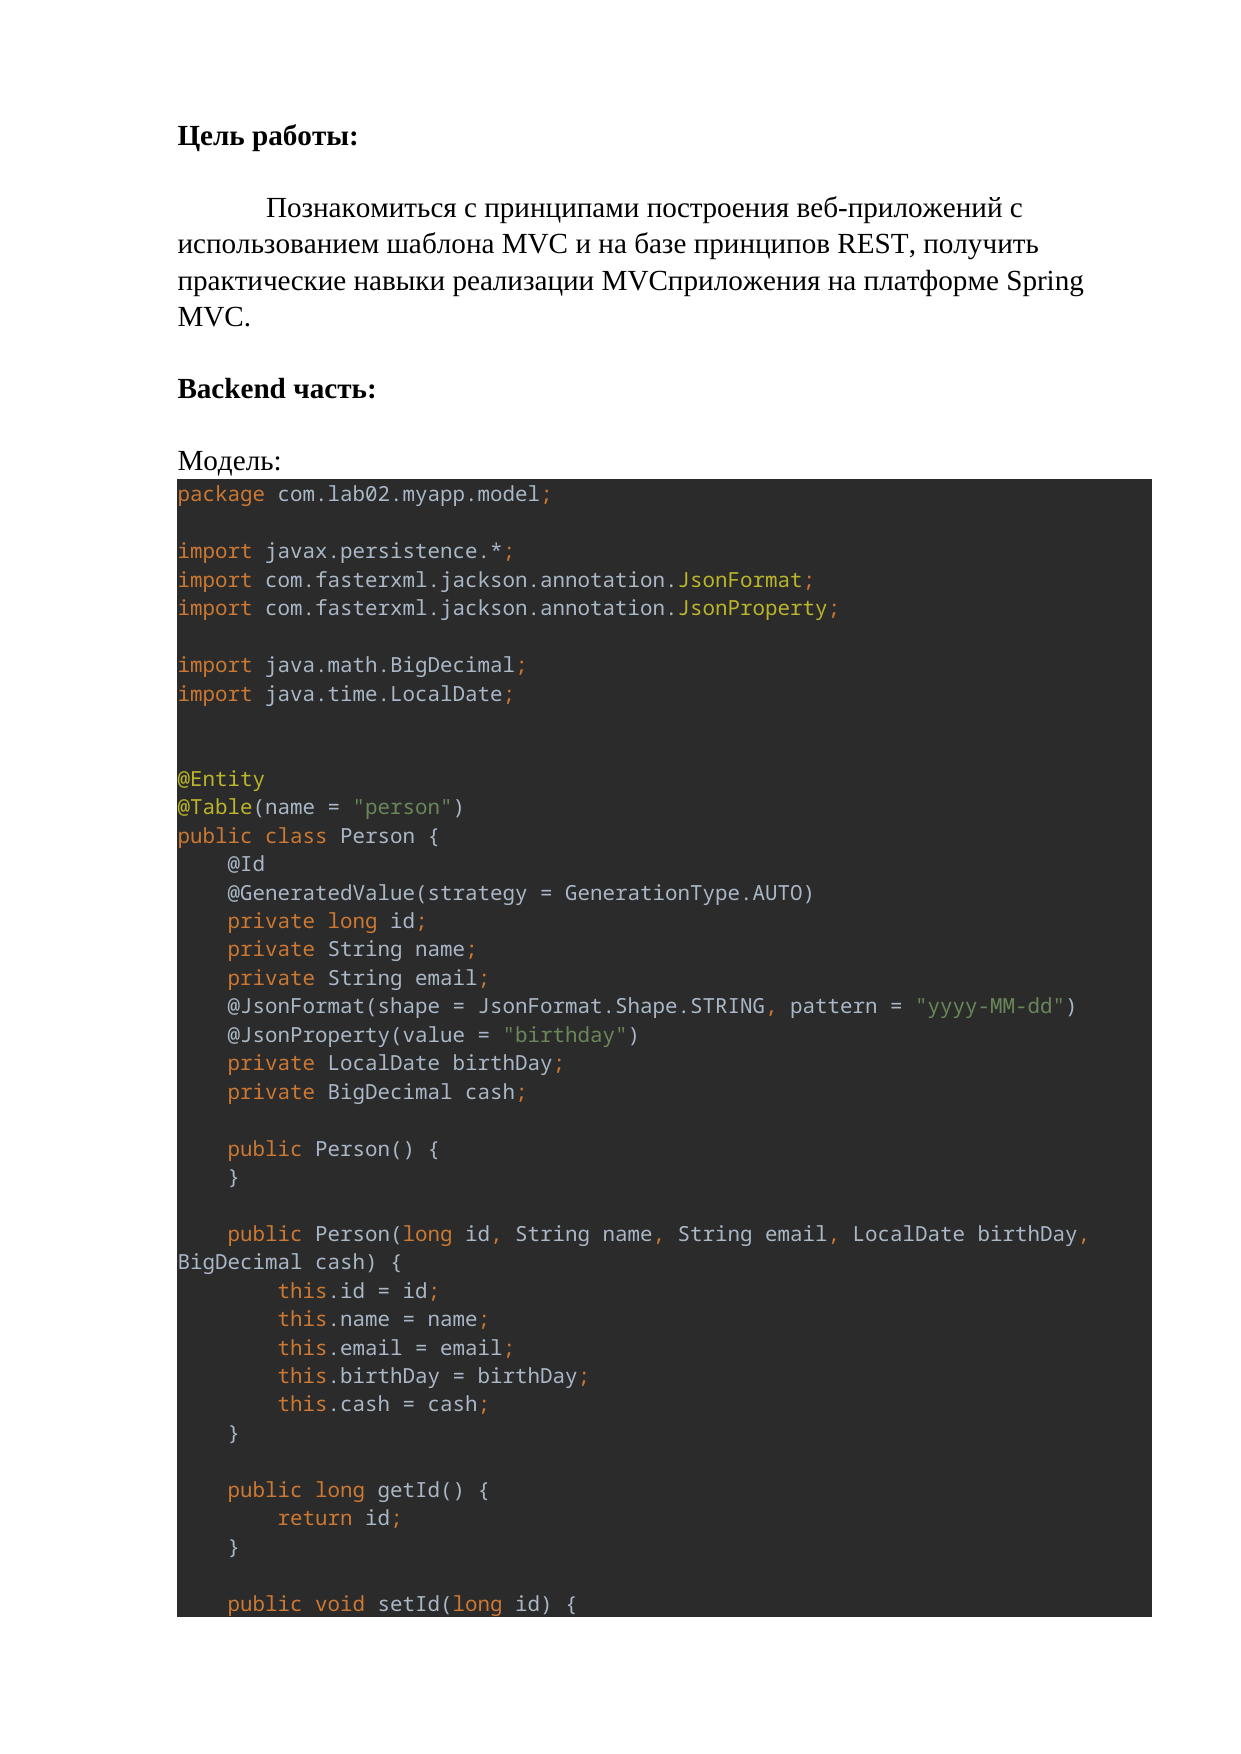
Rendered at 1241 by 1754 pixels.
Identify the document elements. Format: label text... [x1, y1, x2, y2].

text Познакомиться с принципами построения веб-приложений с использованием шаблона MVC и на базе принципов REST, получить практические навыки реализации MVCприложения на платформе Spring MVC. [177, 190, 1152, 332]
text Модель: [177, 443, 1152, 477]
text Цель работы: [177, 118, 1152, 152]
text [177, 479, 1152, 1617]
text Backend часть: [177, 371, 1152, 405]
